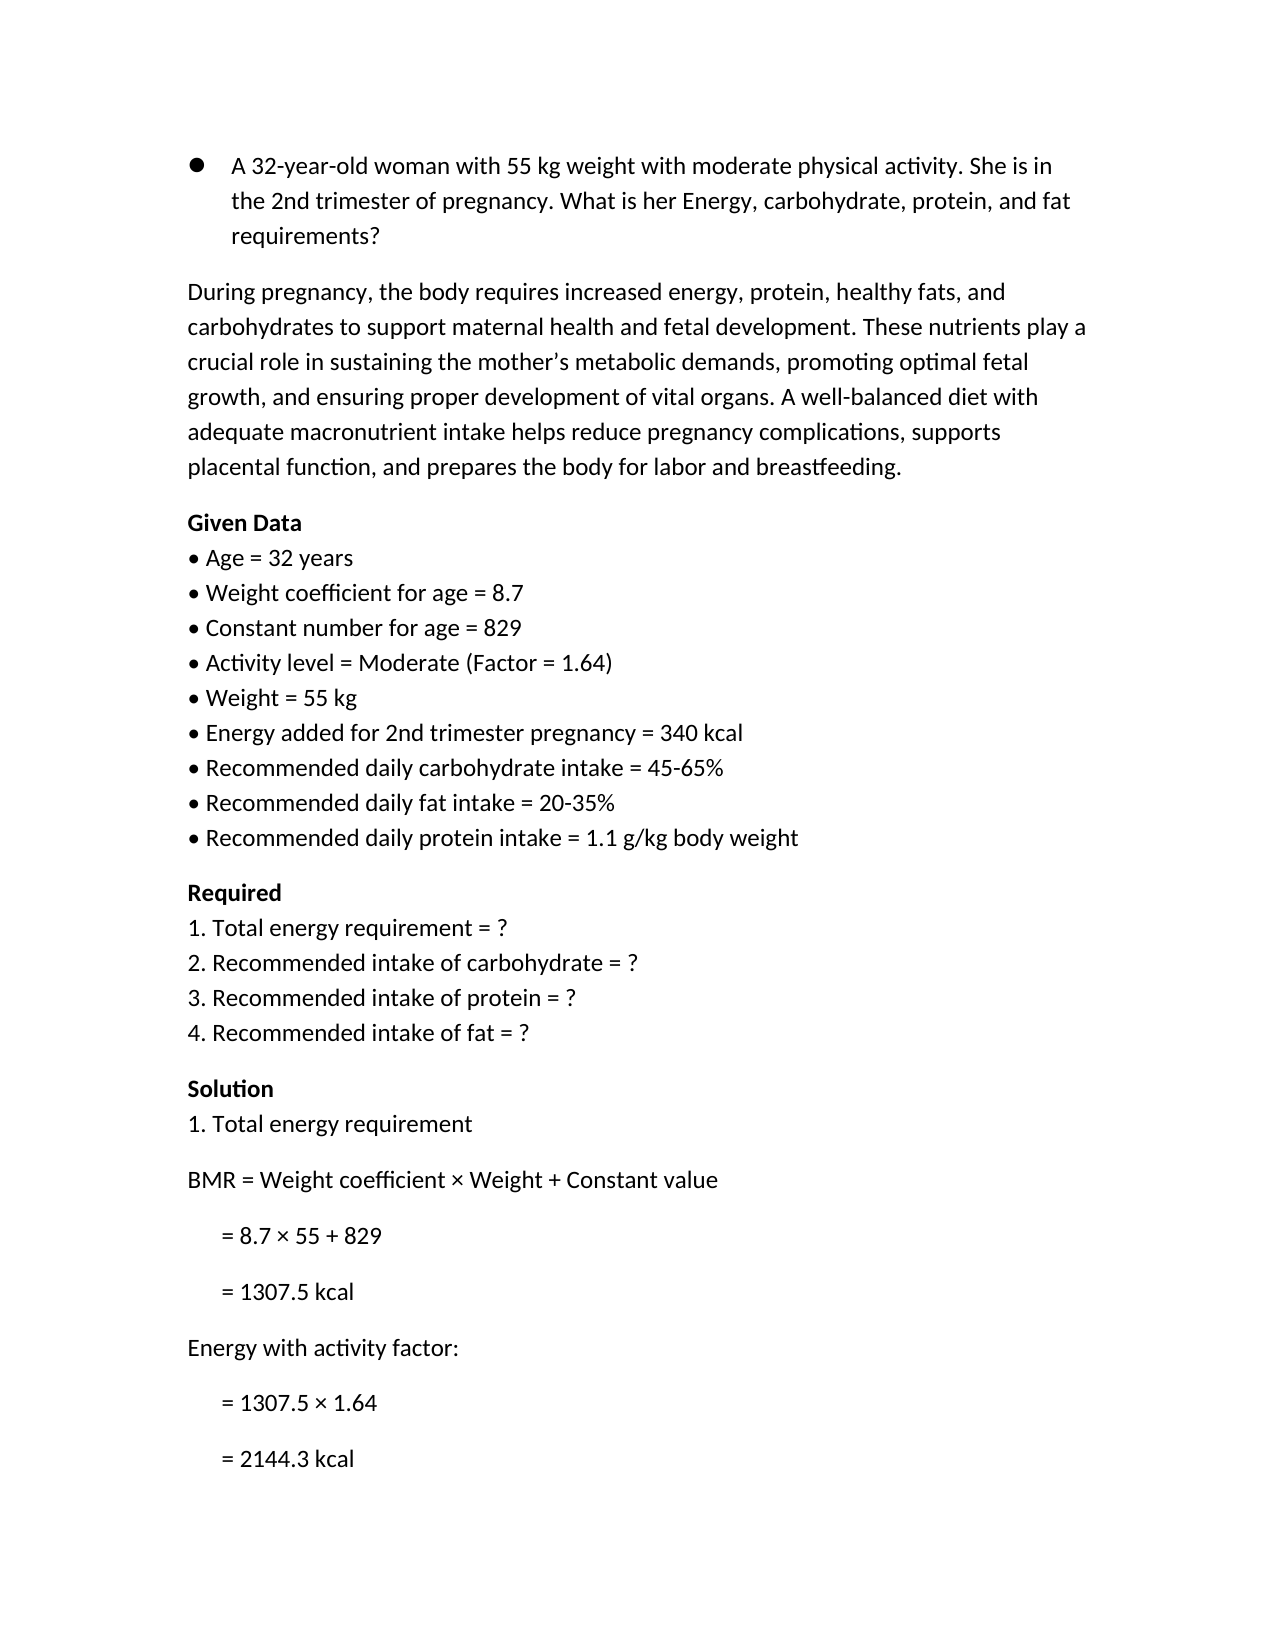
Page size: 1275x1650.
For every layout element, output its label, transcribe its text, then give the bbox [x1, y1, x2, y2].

text = 8.7 × 55 + 829 [187, 1220, 1087, 1251]
text 1. Total energy requirement [187, 1108, 1087, 1139]
text 1. Total energy requirement = ? 2. Recommended intake of carbohydrate = ? 3. Recommended intake of protein = ? 4. Recommended intake of fat = ? [187, 912, 1087, 1048]
text = 2144.3 kcal [187, 1443, 1087, 1474]
subtitle Given Data [187, 507, 1087, 537]
subtitle During pregnancy, the body requires increased energy, protein, healthy fats, and carbohydrates to support maternal health and fetal development. These nutrients play a crucial role in sustaining the mother’s metabolic demands, promoting optimal fetal growth, and ensuring proper development of vital organs. A well-balanced diet with adequate macronutrient intake helps reduce pregnancy complications, supports placental function, and prepares the body for labor and breastfeeding. [187, 276, 1087, 481]
text • Age = 32 years • Weight coefficient for age = 8.7 • Constant number for age = 829 • Activity level = Moderate (Factor = 1.64) • Weight = 55 kg • Energy added for 2nd trimester pregnancy = 340 kcal • Recommended daily carbohydrate intake = 45-65% • Recommended daily fat intake = 20-35% • Recommended daily protein intake = 1.1 g/kg body weight [187, 542, 1087, 852]
text Energy with activity factor: [187, 1332, 1087, 1362]
subtitle Required [187, 877, 1087, 908]
subtitle Solution [187, 1073, 1087, 1104]
text = 1307.5 × 1.64 [187, 1387, 1087, 1418]
list A 32-year-old woman with 55 kg weight with moderate physical activity. She is in the 2nd trimester of pregnancy. What is her Energy, carbohydrate, protein, and fat requirements? [187, 150, 1087, 251]
text = 1307.5 kcal [187, 1276, 1087, 1306]
text BMR = Weight coefficient × Weight + Constant value [187, 1164, 1087, 1195]
